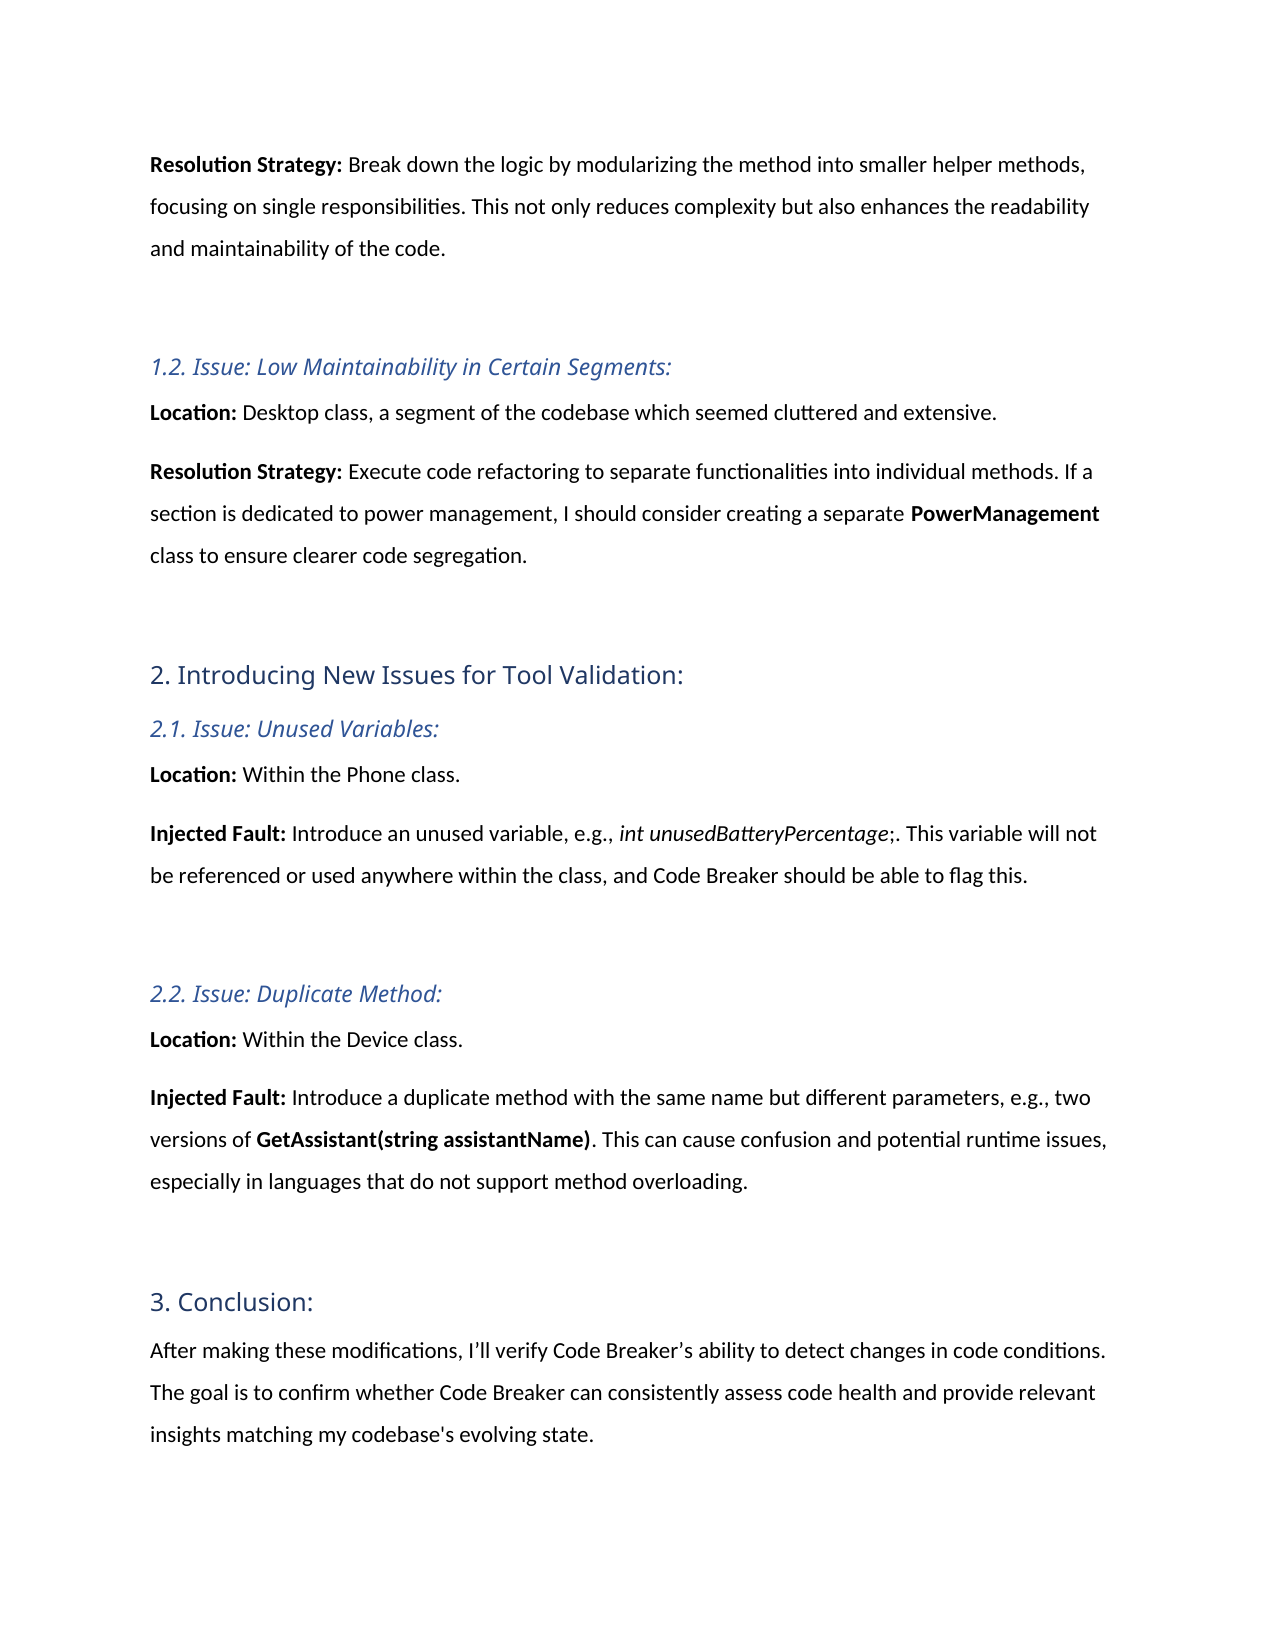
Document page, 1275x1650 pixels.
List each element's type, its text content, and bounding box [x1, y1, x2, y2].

text Location: Desktop class, a segment of the codebase which seemed cluttered and extensive. [150, 398, 1125, 426]
text Injected Fault: Introduce a duplicate method with the same name but different parameters, e.g., two versions of GetAssistant(string assistantName). This can cause confusion and potential runtime issues, especially in languages that do not support method overloading. [150, 1083, 1125, 1196]
subtitle 3. Conclusion: [150, 1285, 1125, 1319]
text After making these modifications, I’ll verify Code Breaker’s ability to detect changes in code conditions. The goal is to confirm whether Code Breaker can consistently assess code health and provide relevant insights matching my codebase's evolving state. [150, 1336, 1125, 1448]
text Resolution Strategy: Execute code refactoring to separate functionalities into individual methods. If a section is dedicated to power management, I should consider creating a separate PowerManagement class to ensure clearer code segregation. [150, 457, 1125, 569]
subtitle 2.2. Issue: Duplicate Method: [150, 978, 1125, 1009]
subtitle 2. Introducing New Issues for Tool Validation: [150, 658, 1125, 692]
subtitle 1.2. Issue: Low Maintainability in Certain Segments: [150, 351, 1125, 382]
subtitle 2.1. Issue: Unused Variables: [150, 713, 1125, 744]
text Injected Fault: Introduce an unused variable, e.g., int unusedBatteryPercentage;. This variable will not be referenced or used anywhere within the class, and Code Breaker should be able to flag this. [150, 819, 1125, 889]
text Location: Within the Phone class. [150, 760, 1125, 788]
text Resolution Strategy: Break down the logic by modularizing the method into smaller helper methods, focusing on single responsibilities. This not only reduces complexity but also enhances the readability and maintainability of the code. [150, 150, 1125, 262]
text Location: Within the Device class. [150, 1025, 1125, 1053]
